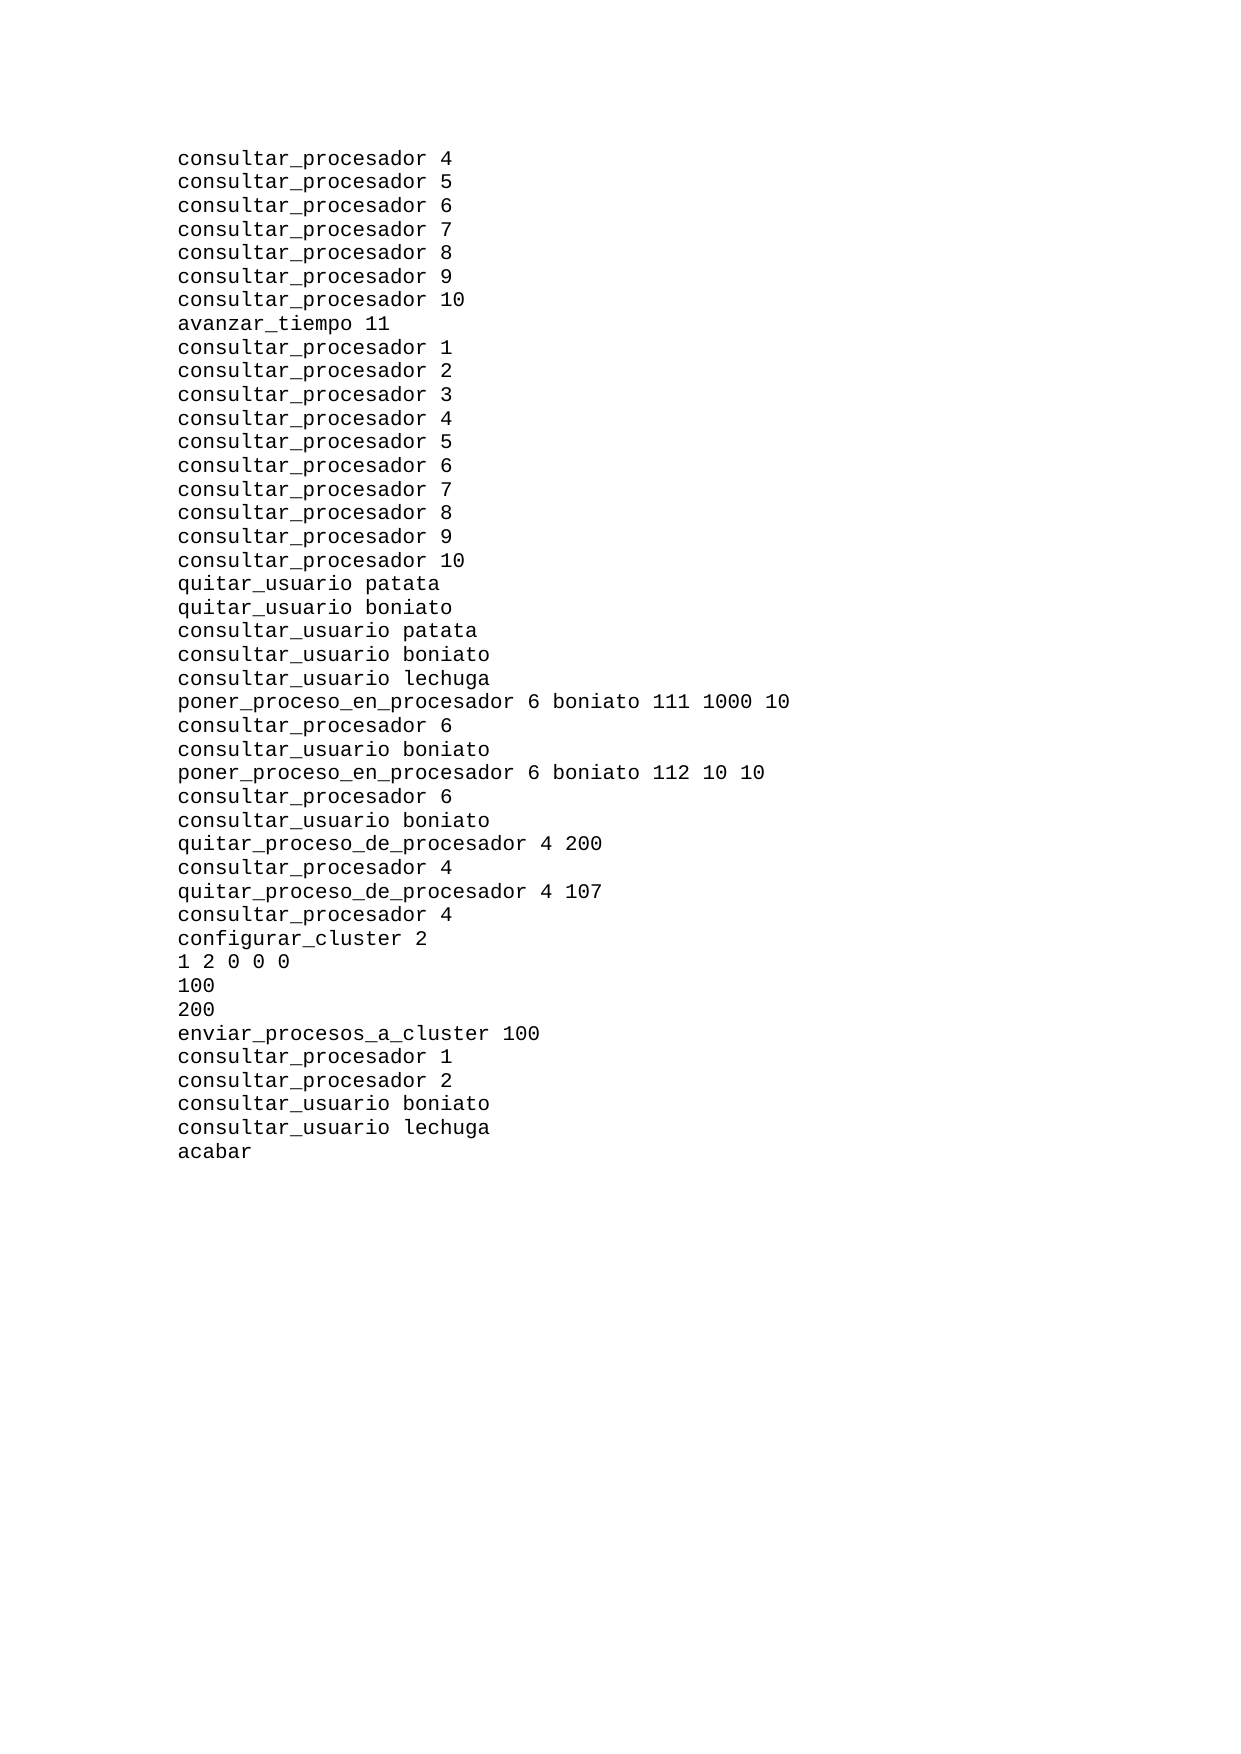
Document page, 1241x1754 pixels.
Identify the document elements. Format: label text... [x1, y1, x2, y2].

text consultar_usuario boniato [177, 644, 1063, 668]
text 100 [177, 975, 1063, 999]
text quitar_proceso_de_procesador 4 200 [177, 833, 1063, 857]
text quitar_usuario boniato [177, 597, 1063, 621]
text consultar_procesador 4 [177, 408, 1063, 431]
text configurar_cluster 2 [177, 928, 1063, 952]
text enviar_procesos_a_cluster 100 [177, 1022, 1063, 1046]
text consultar_usuario boniato [177, 739, 1063, 762]
text consultar_procesador 6 [177, 195, 1063, 218]
text consultar_usuario lechuga [177, 1117, 1063, 1141]
text acabar [177, 1141, 1063, 1164]
text consultar_procesador 7 [177, 218, 1063, 242]
text consultar_usuario patata [177, 621, 1063, 644]
text 200 [177, 999, 1063, 1022]
text consultar_procesador 1 [177, 1046, 1063, 1070]
text consultar_procesador 1 [177, 337, 1063, 360]
text consultar_procesador 9 [177, 526, 1063, 549]
text consultar_procesador 7 [177, 479, 1063, 502]
text poner_proceso_en_procesador 6 boniato 112 10 10 [177, 762, 1063, 786]
text consultar_procesador 2 [177, 1070, 1063, 1093]
text consultar_procesador 4 [177, 857, 1063, 881]
text quitar_proceso_de_procesador 4 107 [177, 881, 1063, 904]
text poner_proceso_en_procesador 6 boniato 111 1000 10 [177, 691, 1063, 715]
text avanzar_tiempo 11 [177, 313, 1063, 337]
text quitar_usuario patata [177, 573, 1063, 597]
text consultar_procesador 6 [177, 786, 1063, 810]
text consultar_procesador 5 [177, 171, 1063, 195]
text consultar_procesador 8 [177, 242, 1063, 266]
text consultar_procesador 10 [177, 549, 1063, 573]
text consultar_procesador 4 [177, 148, 1063, 171]
text consultar_procesador 8 [177, 502, 1063, 526]
text consultar_procesador 9 [177, 266, 1063, 289]
text 1 2 0 0 0 [177, 952, 1063, 975]
text consultar_procesador 2 [177, 360, 1063, 384]
text consultar_usuario boniato [177, 1093, 1063, 1117]
text consultar_procesador 10 [177, 289, 1063, 313]
text consultar_usuario boniato [177, 810, 1063, 833]
text consultar_procesador 6 [177, 455, 1063, 479]
text consultar_procesador 3 [177, 384, 1063, 408]
text consultar_procesador 4 [177, 904, 1063, 928]
text consultar_procesador 5 [177, 431, 1063, 455]
text consultar_procesador 6 [177, 715, 1063, 739]
text consultar_usuario lechuga [177, 668, 1063, 691]
